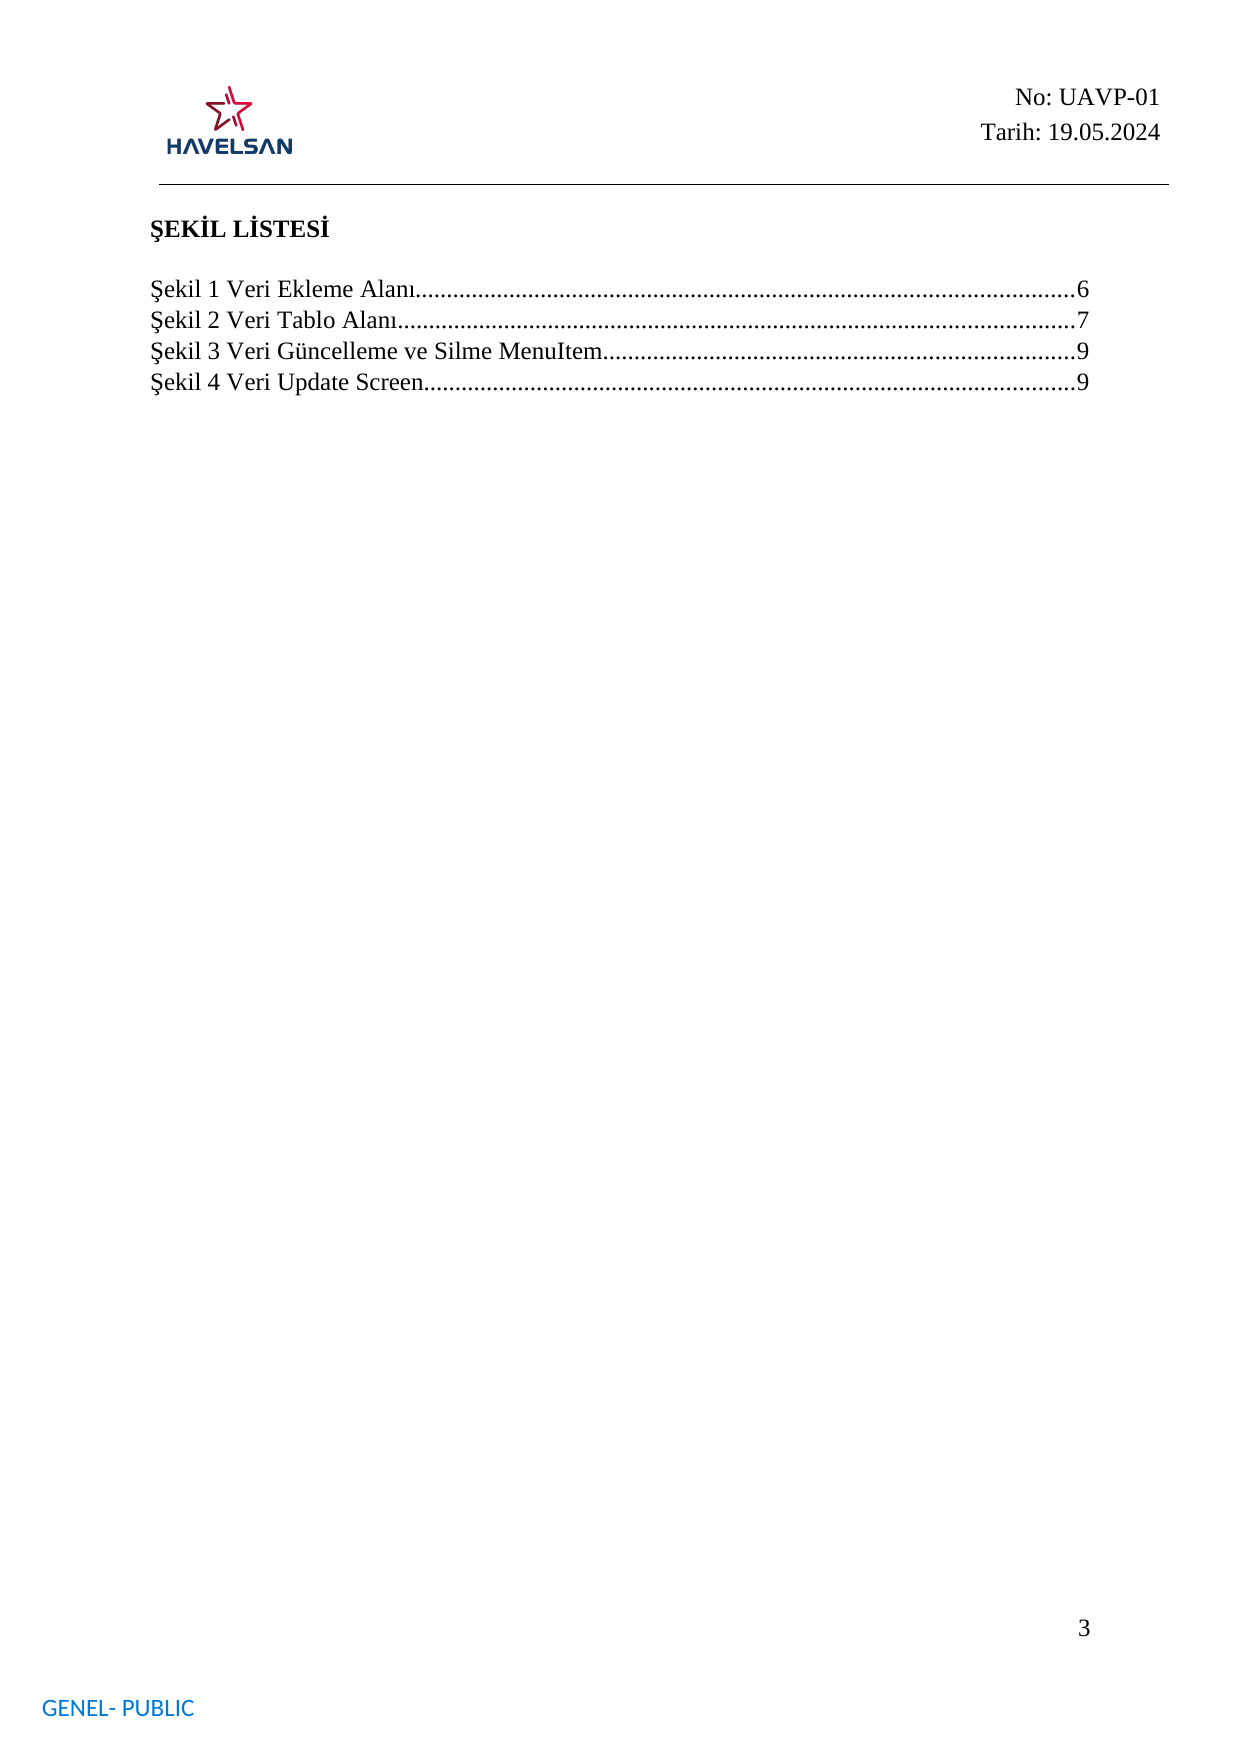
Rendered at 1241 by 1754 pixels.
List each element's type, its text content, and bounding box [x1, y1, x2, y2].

text ŞEKİL LİSTESİ [150, 214, 1090, 243]
picture [167, 73, 292, 167]
text Şekil 2 Veri Tablo Alanı 7 [150, 305, 1090, 333]
text Şekil 3 Veri Güncelleme ve Silme MenuItem 9 [150, 336, 1090, 364]
text Şekil 1 Veri Ekleme Alanı 6 [150, 274, 1090, 302]
text Şekil 4 Veri Update Screen 9 [150, 367, 1090, 396]
